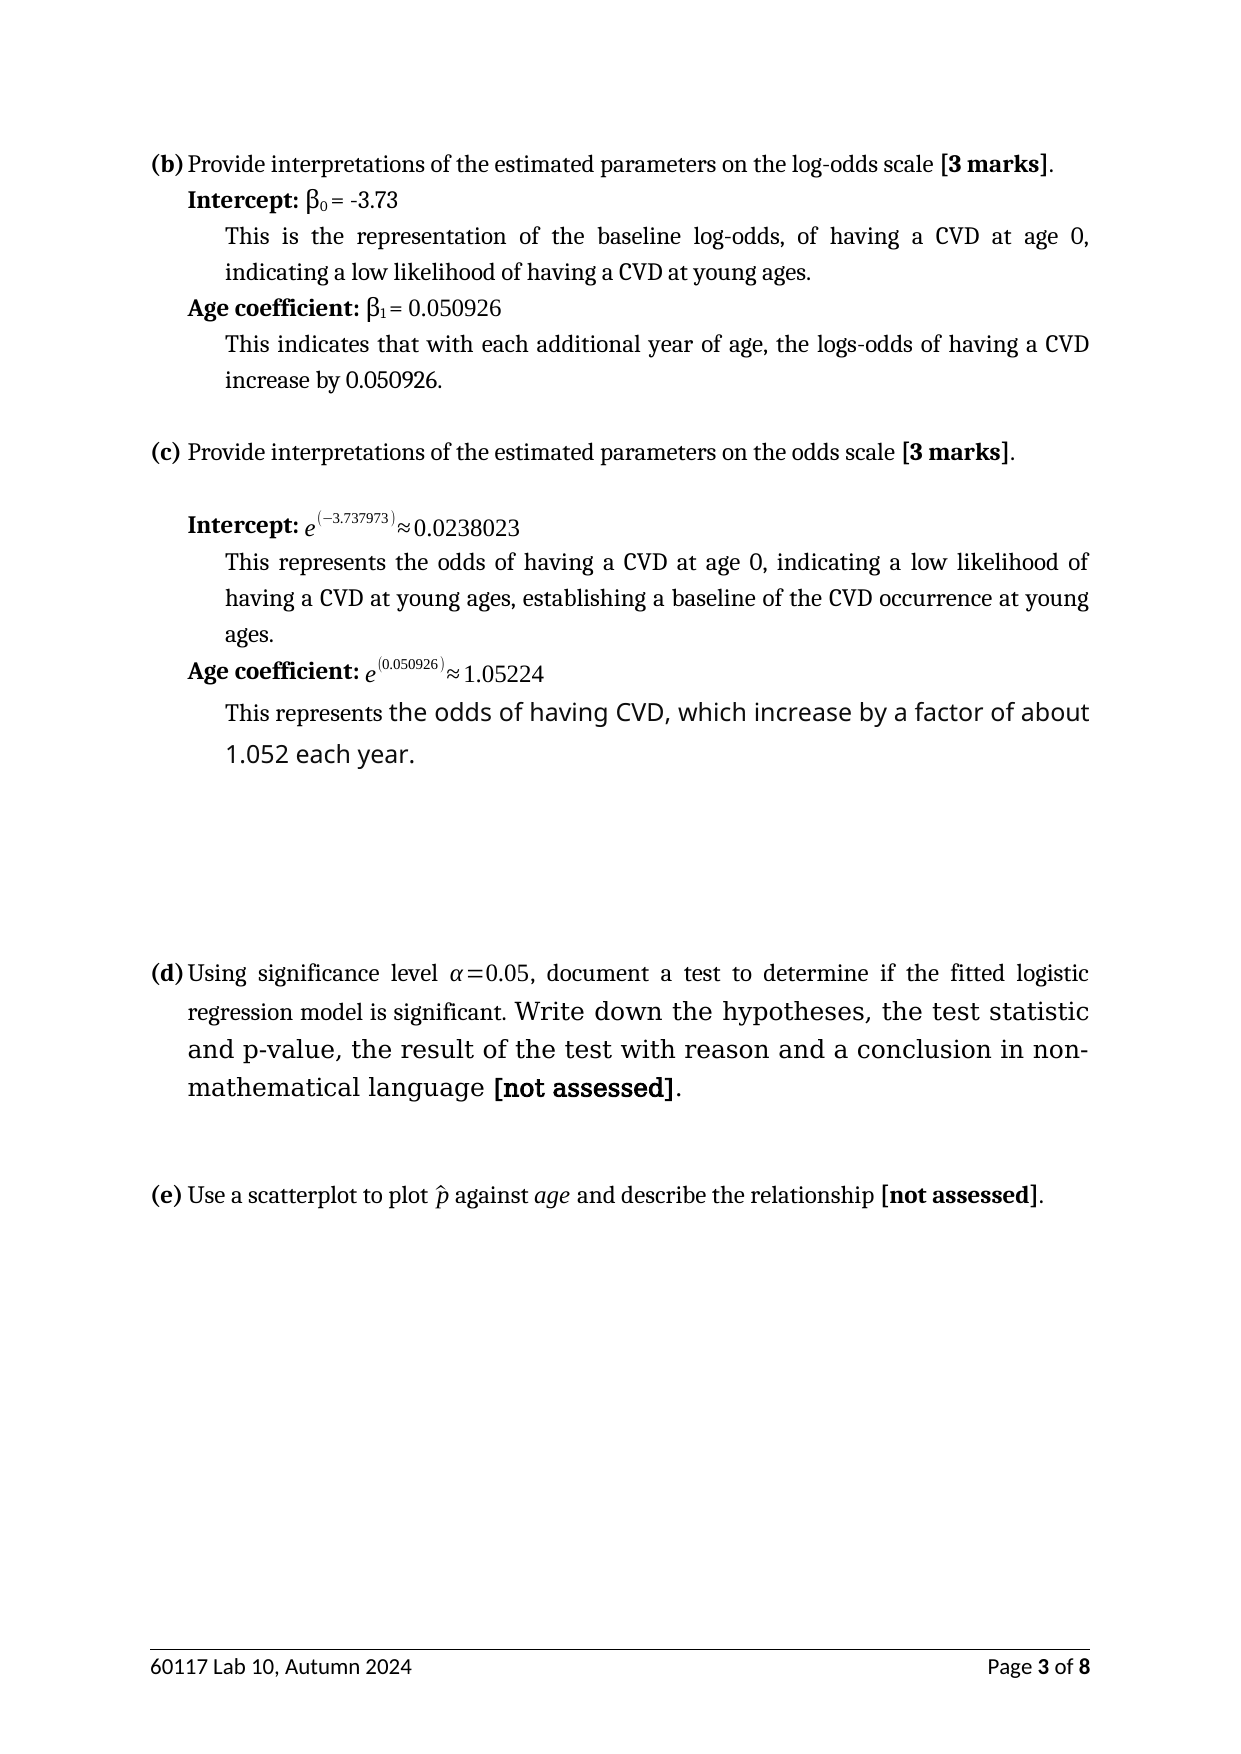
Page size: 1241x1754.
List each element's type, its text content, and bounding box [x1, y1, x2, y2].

list This indicates that with each additional year of age, the logs-odds of having a CVD increase by 0.050926. [225, 330, 1090, 394]
text This represents the odds of having a CVD at age 0, indicating a low likelihood of having a CVD at young ages, establishing a baseline of the CVD occurrence at young ages. [225, 548, 1090, 649]
list Use a scatterplot to plot against and describe the relationship [not assessed]. [150, 1181, 1090, 1210]
list Provide interpretations of the estimated parameters on the odds scale [3 marks]. [150, 437, 1090, 466]
text Age coefficient: [187, 656, 1090, 687]
list This is the representation of the baseline log-odds, of having a CVD at age 0, indicating a low likelihood of having a CVD at young ages. [225, 222, 1090, 287]
text This represents the odds of having CVD, which increase by a factor of about 1.052 each year. [225, 695, 1090, 771]
list Provide interpretations of the estimated parameters on the log-odds scale [3 marks]. [150, 150, 1090, 179]
text Age coefficient: β1 = [150, 294, 1090, 322]
list Using significance level , document a test to determine if the fitted logistic regression model is significant. Write down the hypotheses, the test statistic and p-value, the result of the test with reason and a conclusion in non-mathematical language [not assessed]. [150, 959, 1090, 1102]
text Intercept: β0 = -3.73 [150, 186, 1090, 215]
text Intercept: [187, 509, 1090, 541]
